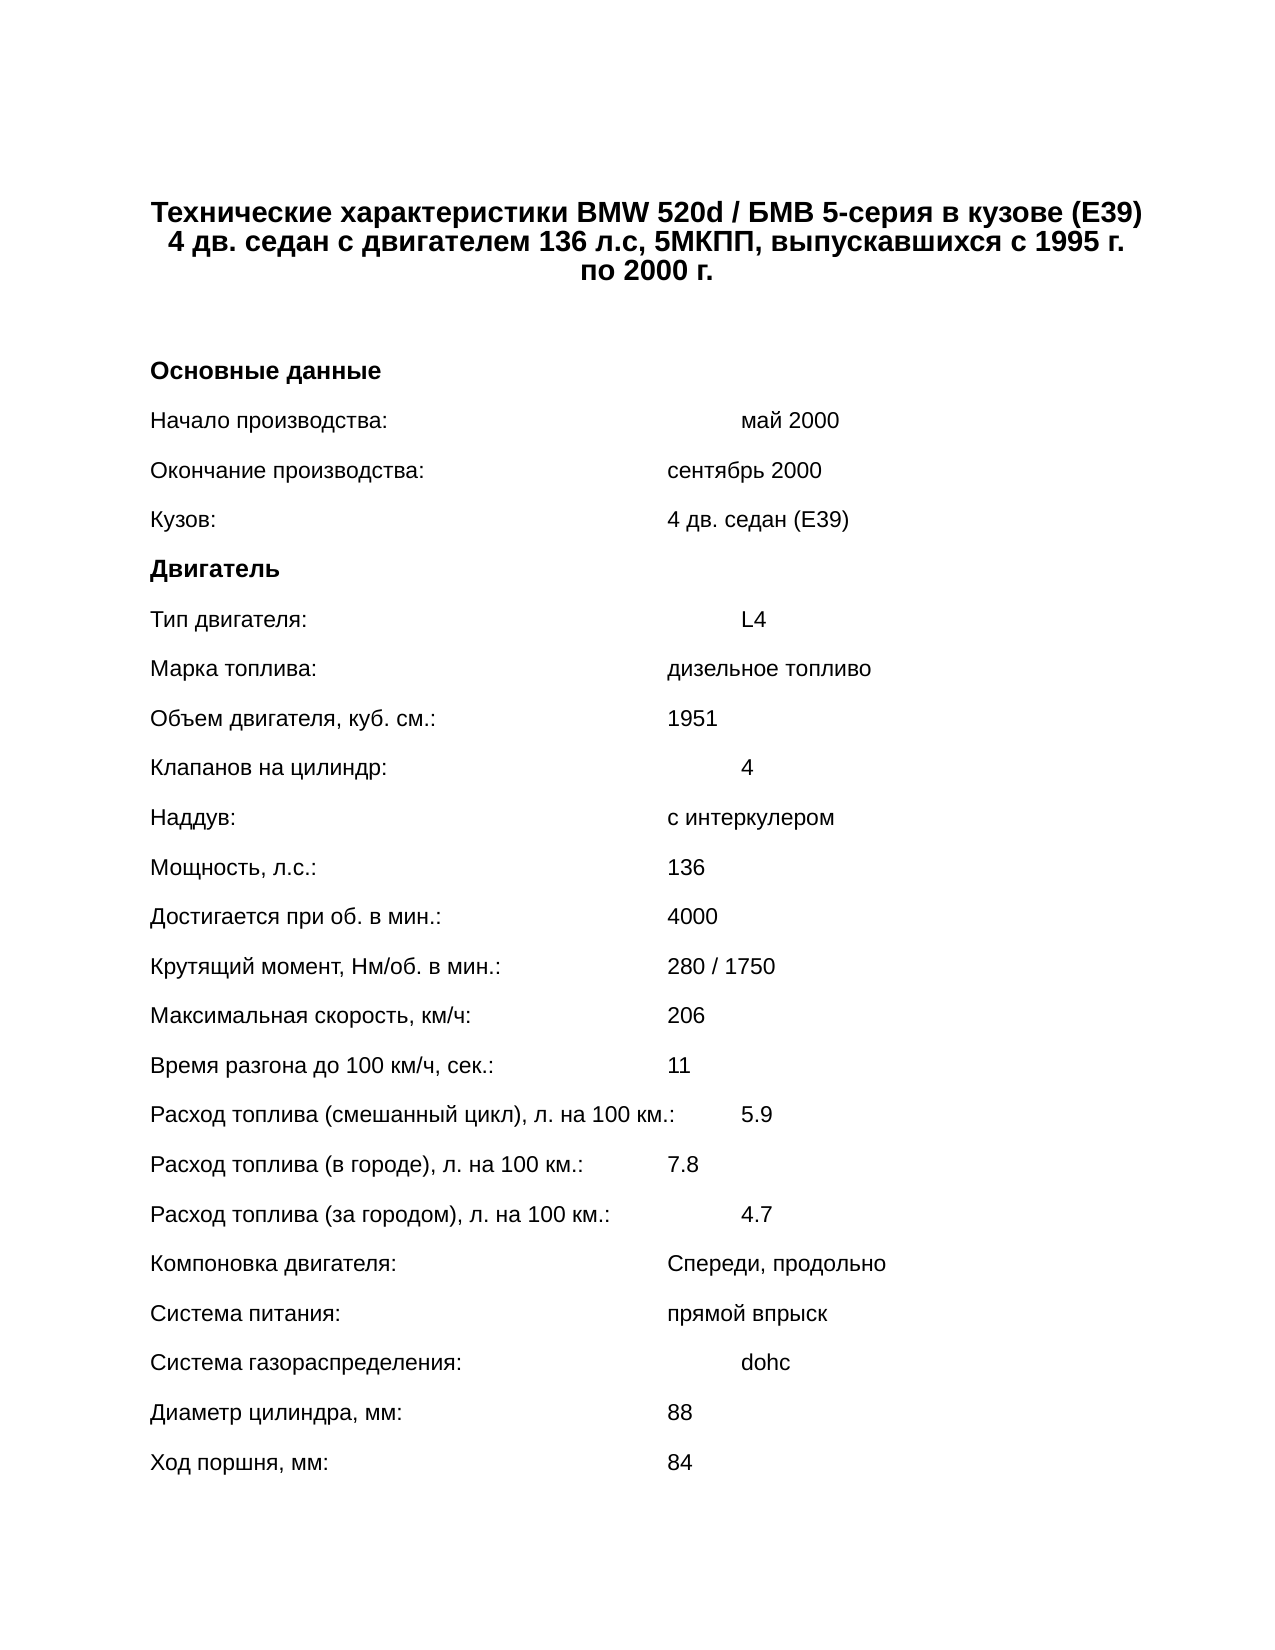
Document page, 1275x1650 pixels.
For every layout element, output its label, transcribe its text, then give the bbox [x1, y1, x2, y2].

text Двигатель [150, 554, 1125, 583]
text Кузов: 4 дв. седан (E39) [150, 505, 1125, 534]
text Расход топлива (за городом), л. на 100 км.: 4.7 [150, 1199, 1125, 1228]
text Расход топлива (смешанный цикл), л. на 100 км.: 5.9 [150, 1100, 1125, 1129]
text Окончание производства: сентябрь 2000 [150, 455, 1125, 484]
text Компоновка двигателя: Cпереди, продольно [150, 1249, 1125, 1277]
text Начало производства: май 2000 [150, 406, 1125, 434]
text Тип двигателя: L4 [150, 604, 1125, 633]
text Диaметр цилиндра, мм: 88 [150, 1397, 1125, 1426]
text Расход топлива (в городе), л. на 100 км.: 7.8 [150, 1149, 1125, 1178]
text Наддув: c интеркулером [150, 802, 1125, 831]
text Мощность, л.с.: 136 [150, 852, 1125, 881]
text Система питания: прямой впрыск [150, 1298, 1125, 1327]
text Максимальная скорость, км/ч: 206 [150, 1001, 1125, 1029]
text Объем двигателя, куб. см.: 1951 [150, 703, 1125, 732]
text Время разгона до 100 км/ч, сек.: 11 [150, 1050, 1125, 1079]
text Крутящий момент, Нм/об. в мин.: 280 / 1750 [150, 951, 1125, 980]
text Система газораспределения: dohc [150, 1348, 1125, 1377]
text Основные данные [150, 356, 1125, 385]
text Технические характеристики BMW 520d / БМВ 5-серия в кузове (E39) 4 дв. седан с двигателем 136 л.с, 5МКПП, выпускавшихся c 1995 г. по 2000 г. [150, 199, 1144, 286]
text Ход поршня, мм: 84 [150, 1447, 1125, 1476]
text Марка топлива: дизельное топливо [150, 654, 1125, 682]
text Достигается при об. в мин.: 4000 [150, 902, 1125, 930]
text Клапанов на цилиндр: 4 [150, 753, 1125, 782]
